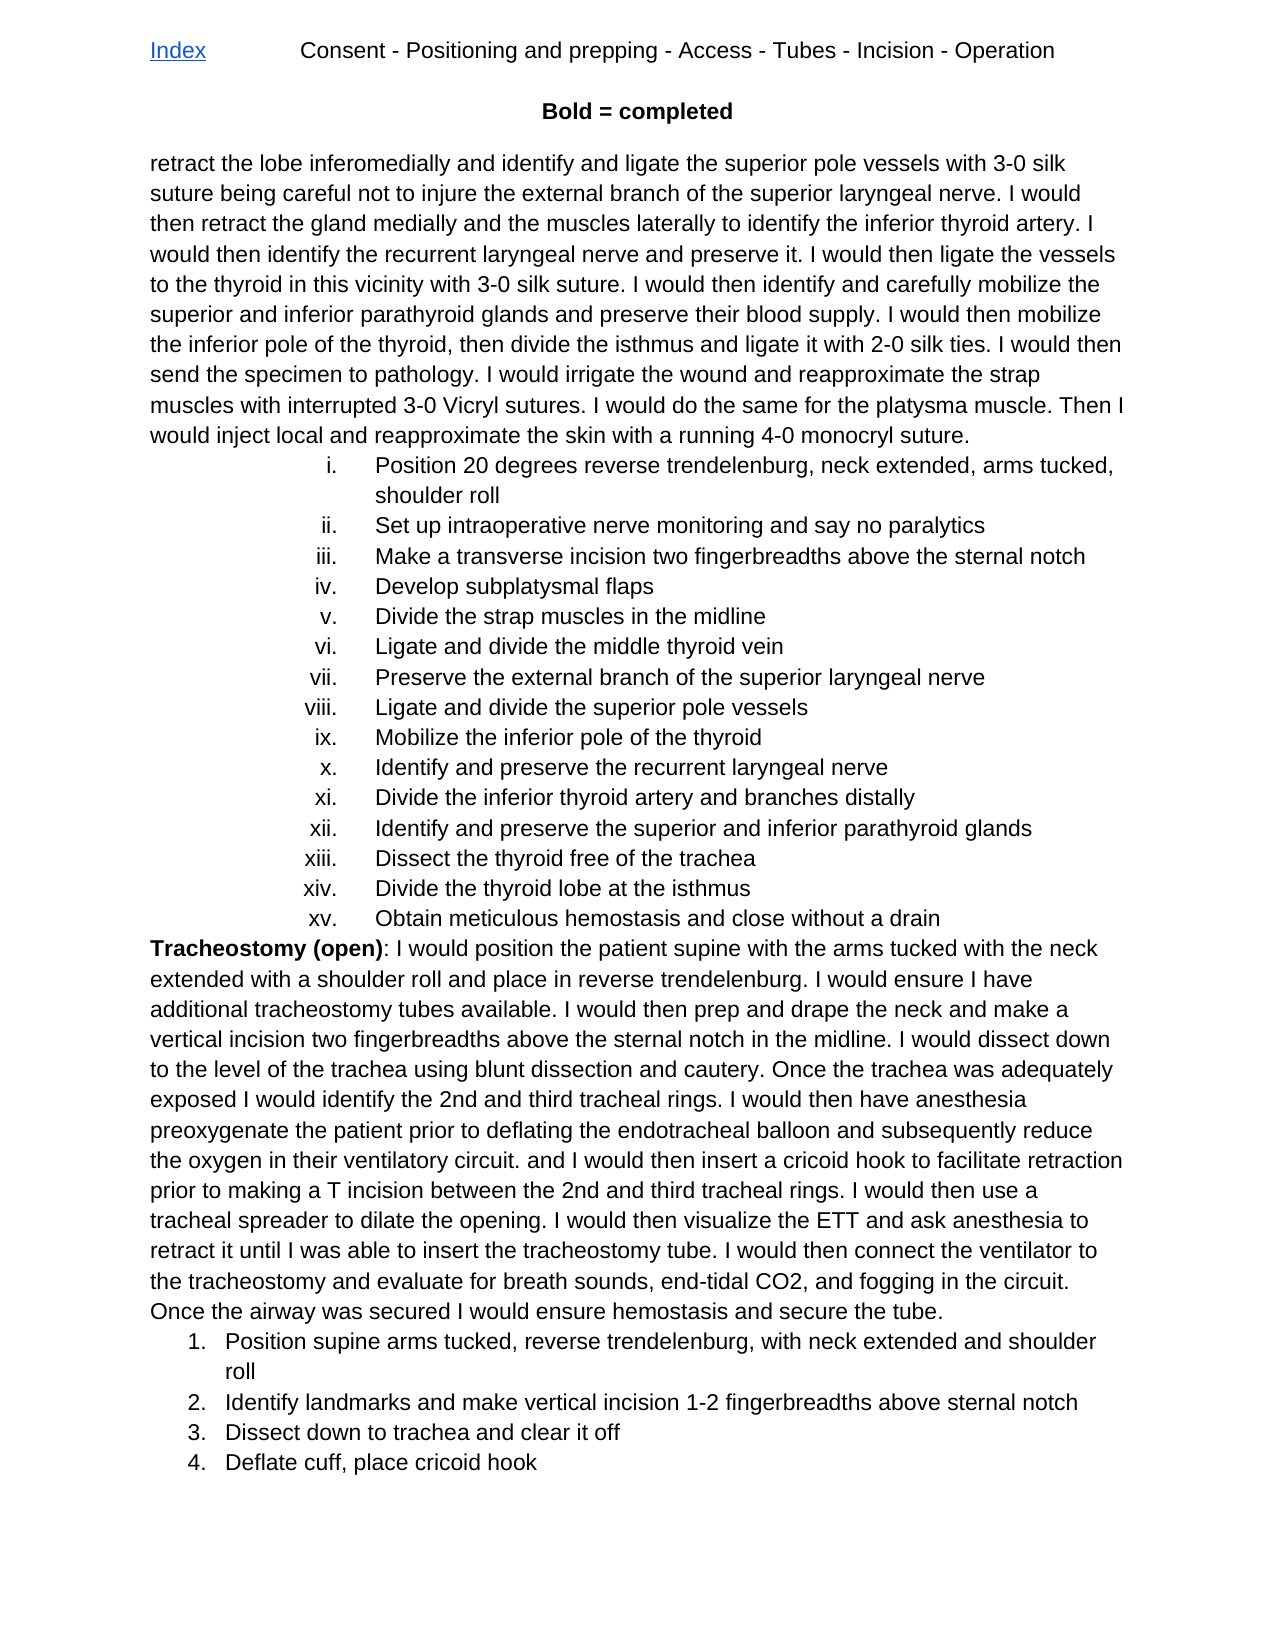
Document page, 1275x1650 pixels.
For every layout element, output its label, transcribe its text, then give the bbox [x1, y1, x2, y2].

list Ligate and divide the superior pole vessels [337, 694, 1125, 720]
list Mobilize the inferior pole of the thyroid [337, 724, 1125, 750]
list Identify and preserve the recurrent laryngeal nerve [337, 754, 1125, 781]
list Divide the strap muscles in the midline [337, 603, 1125, 629]
list Make a transverse incision two fingerbreadths above the sternal notch [337, 543, 1125, 569]
list Develop subplatysmal flaps [337, 573, 1125, 599]
list Dissect down to trachea and clear it off [187, 1419, 1125, 1445]
list Position supine arms tucked, reverse trendelenburg, with neck extended and shoulder roll [187, 1328, 1125, 1385]
list Preserve the external branch of the superior laryngeal nerve [337, 663, 1125, 690]
text Tracheostomy (open): I would position the patient supine with the arms tucked with the neck extended with a shoulder roll and place in reverse trendelenburg. I would ensure I have additional tracheostomy tubes available. I would then prep and drape the neck and make a vertical incision two fingerbreadths above the sternal notch in the midline. I would dissect down to the level of the trachea using blunt dissection and cautery. Once the trachea was adequately exposed I would identify the 2nd and third tracheal rings. I would then have anesthesia preoxygenate the patient prior to deflating the endotracheal balloon and subsequently reduce the oxygen in their ventilatory circuit. and I would then insert a cricoid hook to facilitate retraction prior to making a T incision between the 2nd and third tracheal rings. I would then use a tracheal spreader to dilate the opening. I would then visualize the ETT and ask anesthesia to retract it until I was able to insert the tracheostomy tube. I would then connect the ventilator to the tracheostomy and evaluate for breath sounds, end-tidal CO2, and fogging in the circuit. Once the airway was secured I would ensure hemostasis and secure the tube. [150, 935, 1125, 1324]
list Set up intraoperative nerve monitoring and say no paralytics [337, 512, 1125, 539]
list Ligate and divide the middle thyroid vein [337, 633, 1125, 660]
list Deflate cuff, place cricoid hook [187, 1449, 1125, 1475]
list Obtain meticulous hemostasis and close without a drain [337, 905, 1125, 932]
list Position 20 degrees reverse trendelenburg, neck extended, arms tucked, shoulder roll [337, 452, 1125, 509]
list Dissect the thyroid free of the trachea [337, 845, 1125, 871]
list Identify and preserve the superior and inferior parathyroid glands [337, 814, 1125, 841]
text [150, 150, 1125, 448]
list Divide the inferior thyroid artery and branches distally [337, 784, 1125, 811]
list Identify landmarks and make vertical incision 1-2 fingerbreadths above sternal notch [187, 1388, 1125, 1415]
list Divide the thyroid lobe at the isthmus [337, 875, 1125, 901]
